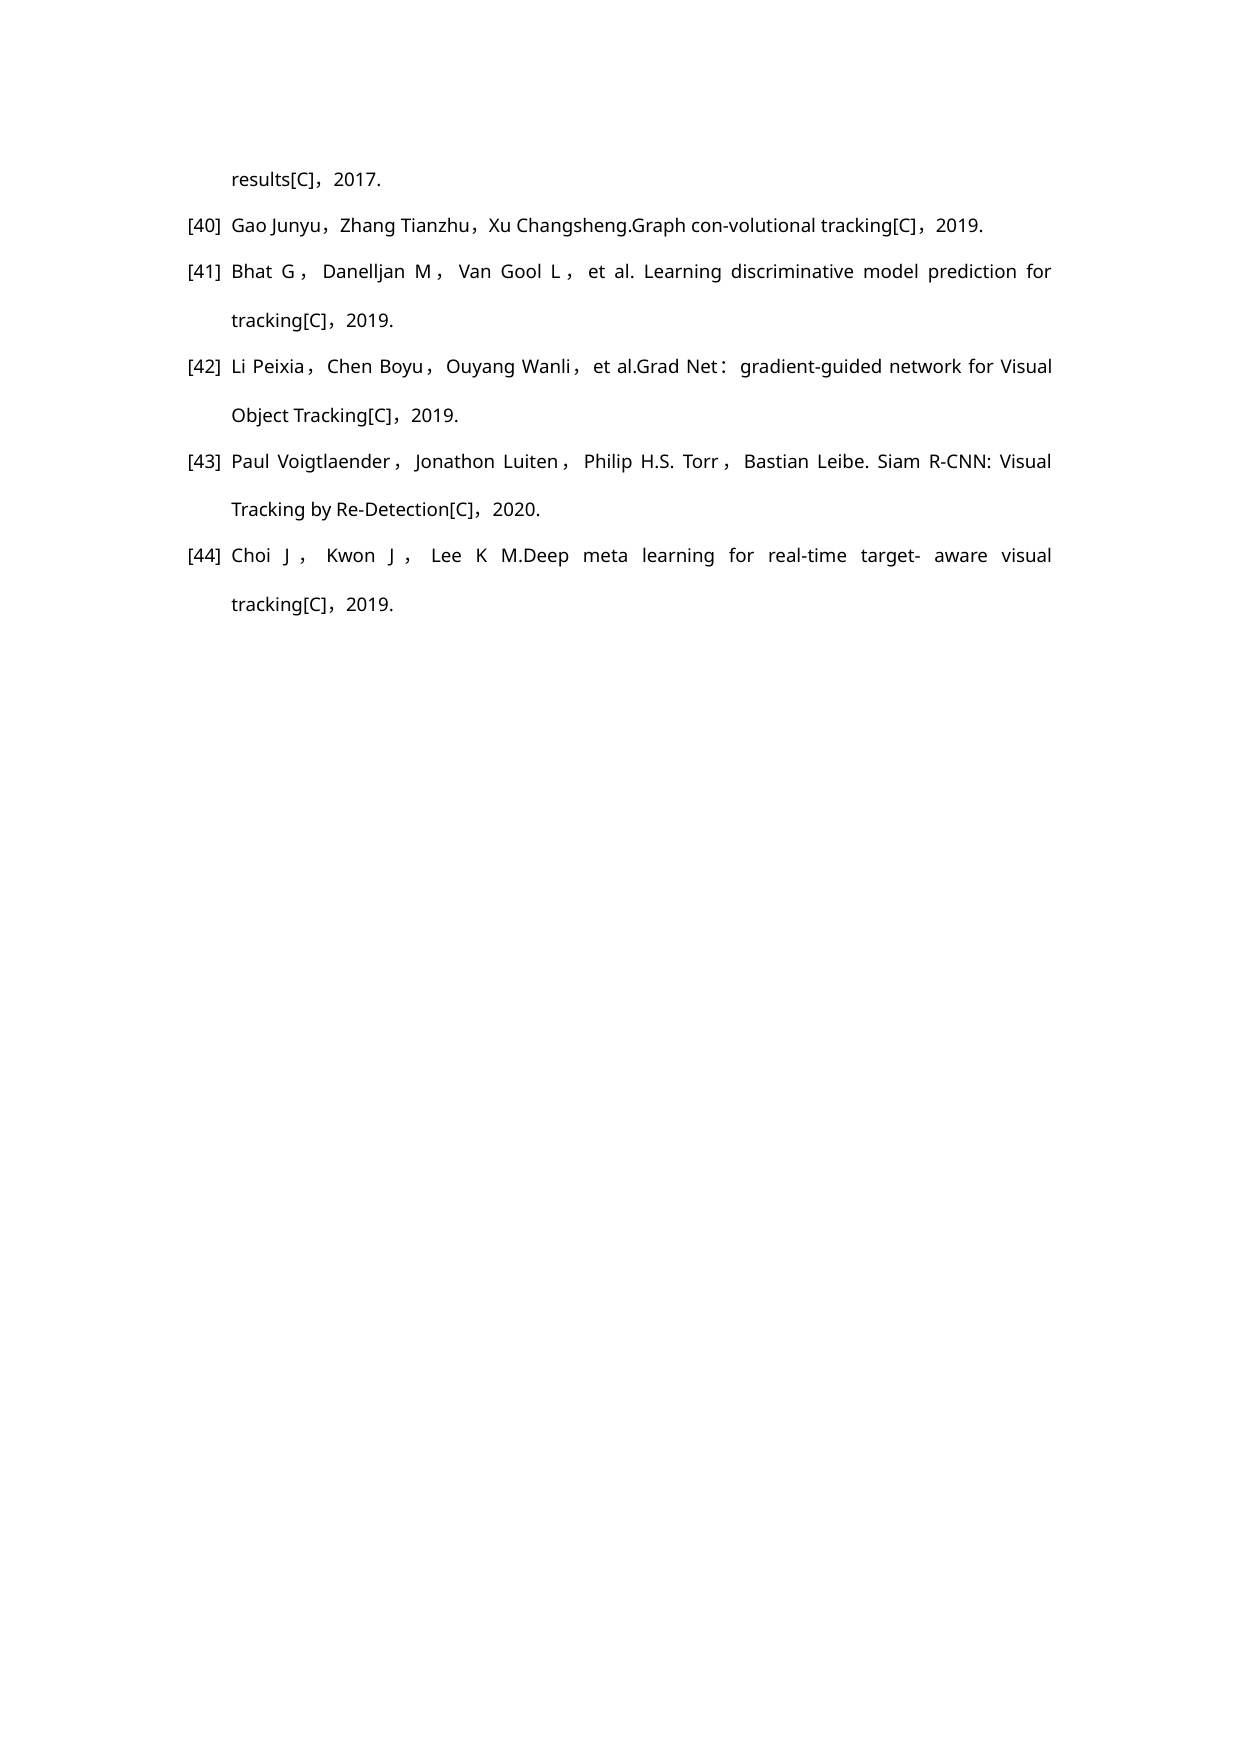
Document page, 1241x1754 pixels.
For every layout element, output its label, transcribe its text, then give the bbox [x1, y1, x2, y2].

list Gao Junyu，Zhang Tianzhu，Xu Changsheng.Graph con-volutional tracking[C]，2019. [187, 208, 1053, 241]
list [187, 162, 1053, 194]
list Li Peixia，Chen Boyu，Ouyang Wanli，et al.Grad Net：gradient-guided network for Visual Object Tracking[C]，2019. [187, 349, 1053, 430]
list Bhat G，Danelljan M，Van Gool L，et al. Learning discriminative model prediction for tracking[C]，2019. [187, 254, 1053, 335]
list Paul Voigtlaender，Jonathon Luiten，Philip H.S. Torr，Bastian Leibe. Siam R-CNN: Visual Tracking by Re-Detection[C]，2020. [187, 444, 1053, 525]
list Choi J，Kwon J，Lee K M.Deep meta learning for real-time target- aware visual tracking[C]，2019. [187, 538, 1053, 620]
